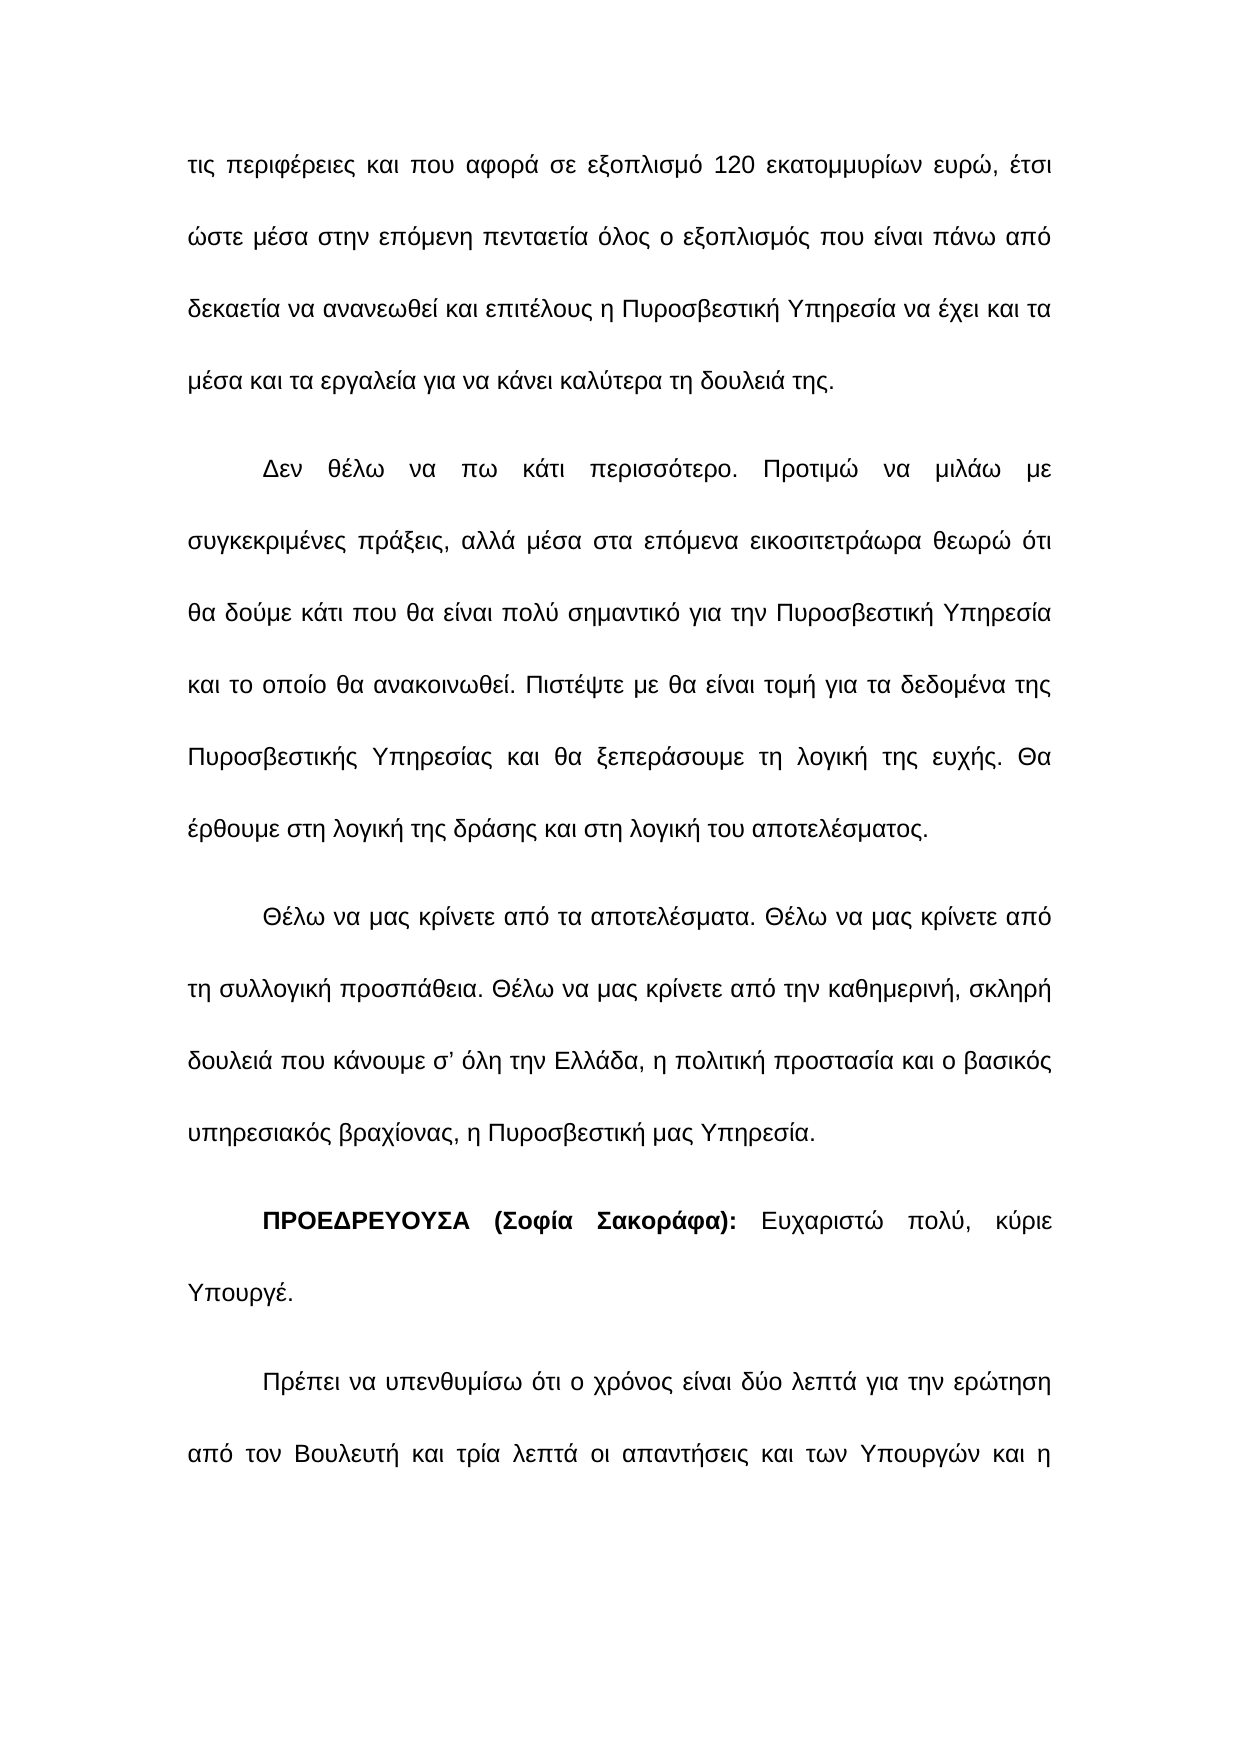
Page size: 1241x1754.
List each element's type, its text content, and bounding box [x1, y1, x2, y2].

text Θέλω να μας κρίνετε από τα αποτελέσματα. Θέλω να μας κρίνετε από τη συλλογική προσπάθεια. Θέλω να μας κρίνετε από την καθημερινή, σκληρή δουλειά που κάνουμε σ’ όλη την Ελλάδα, η πολιτική προστασία και ο βασικός υπηρεσιακός βραχίονας, η Πυροσβεστική μας Υπηρεσία. [187, 902, 1053, 1146]
text ΠΡΟΕΔΡΕΥΟΥΣΑ (Σοφία Σακοράφα): Ευχαριστώ πολύ, κύριε Υπουργέ. [187, 1206, 1053, 1307]
text Δεν θέλω να πω κάτι περισσότερο. Προτιμώ να μιλάω με συγκεκριμένες πράξεις, αλλά μέσα στα επόμενα εικοσιτετράωρα θεωρώ ότι θα δούμε κάτι που θα είναι πολύ σημαντικό για την Πυροσβεστική Υπηρεσία και το οποίο θα ανακοινωθεί. Πιστέψτε με θα είναι τομή για τα δεδομένα της Πυροσβεστικής Υπηρεσίας και θα ξεπεράσουμε τη λογική της ευχής. Θα έρθουμε στη λογική της δράσης και στη λογική του αποτελέσματος. [187, 454, 1053, 842]
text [187, 150, 1053, 394]
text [187, 1367, 1053, 1467]
